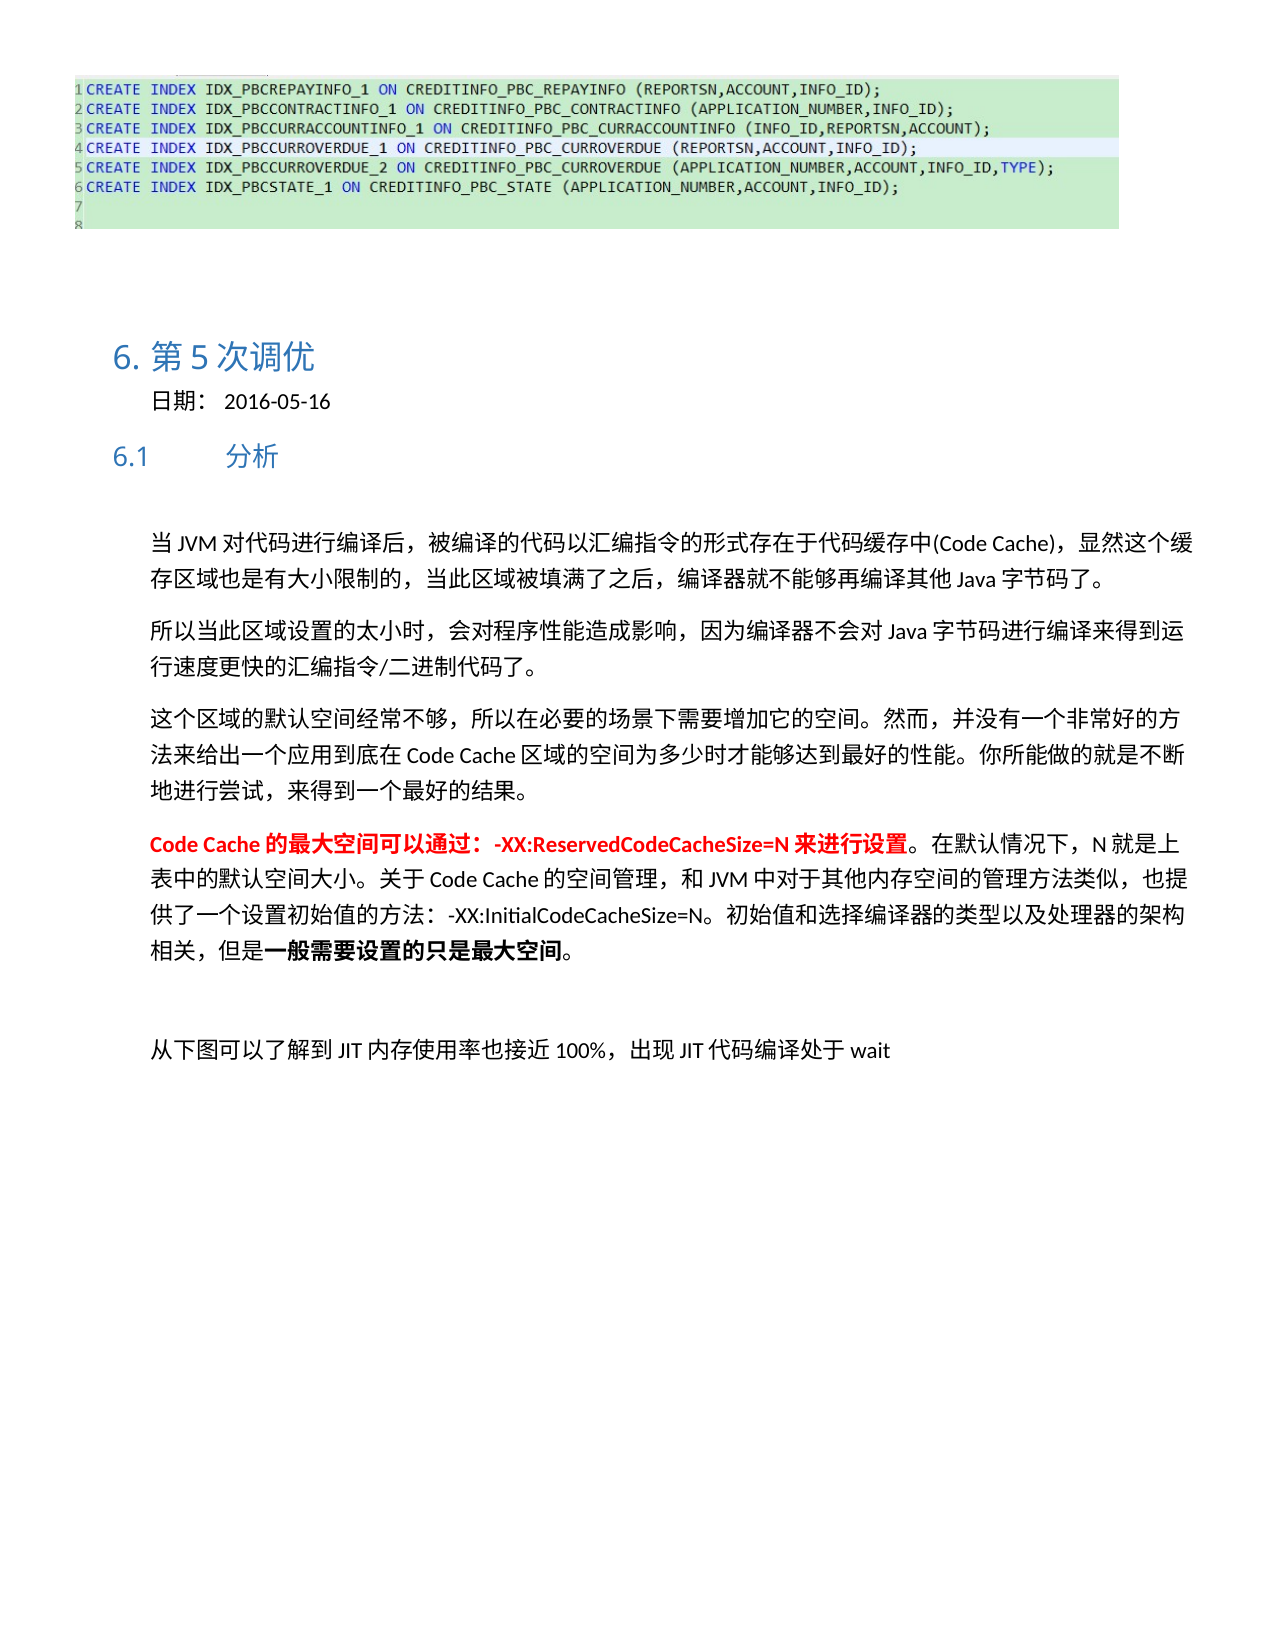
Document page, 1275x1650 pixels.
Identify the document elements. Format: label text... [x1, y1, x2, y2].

text 当JVM对代码进行编译后，被编译的代码以汇编指令的形式存在于代码缓存中(Code Cache)，显然这个缓存区域也是有大小限制的，当此区域被填满了之后，编译器就不能够再编译其他Java字节码了。 [150, 524, 1200, 594]
subtitle 分析 [112, 435, 1200, 474]
picture [75, 75, 1119, 229]
text 从下图可以了解到JIT内存使用率也接近100%，出现JIT代码编译处于wait [150, 1032, 1200, 1066]
text 所以当此区域设置的太小时，会对程序性能造成影响，因为编译器不会对Java字节码进行编译来得到运行速度更快的汇编指令/二进制代码了。 [150, 613, 1200, 682]
text 日期： 2016-05-16 [150, 383, 1200, 416]
text Code Cache的最大空间可以通过：-XX:ReservedCodeCacheSize=N来进行设置。在默认情况下，N就是上表中的默认空间大小。关于Code Cache的空间管理，和JVM中对于其他内存空间的管理方法类似，也提供了一个设置初始值的方法：-XX:InitialCodeCacheSize=N。初始值和选择编译器的类型以及处理器的架构相关，但是一般需要设置的只是最大空间。 [150, 825, 1200, 966]
text 这个区域的默认空间经常不够，所以在必要的场景下需要增加它的空间。然而，并没有一个非常好的方法来给出一个应用到底在Code Cache区域的空间为多少时才能够达到最好的性能。你所能做的就是不断地进行尝试，来得到一个最好的结果。 [150, 701, 1200, 806]
subtitle 第5次调优 [112, 330, 1200, 379]
